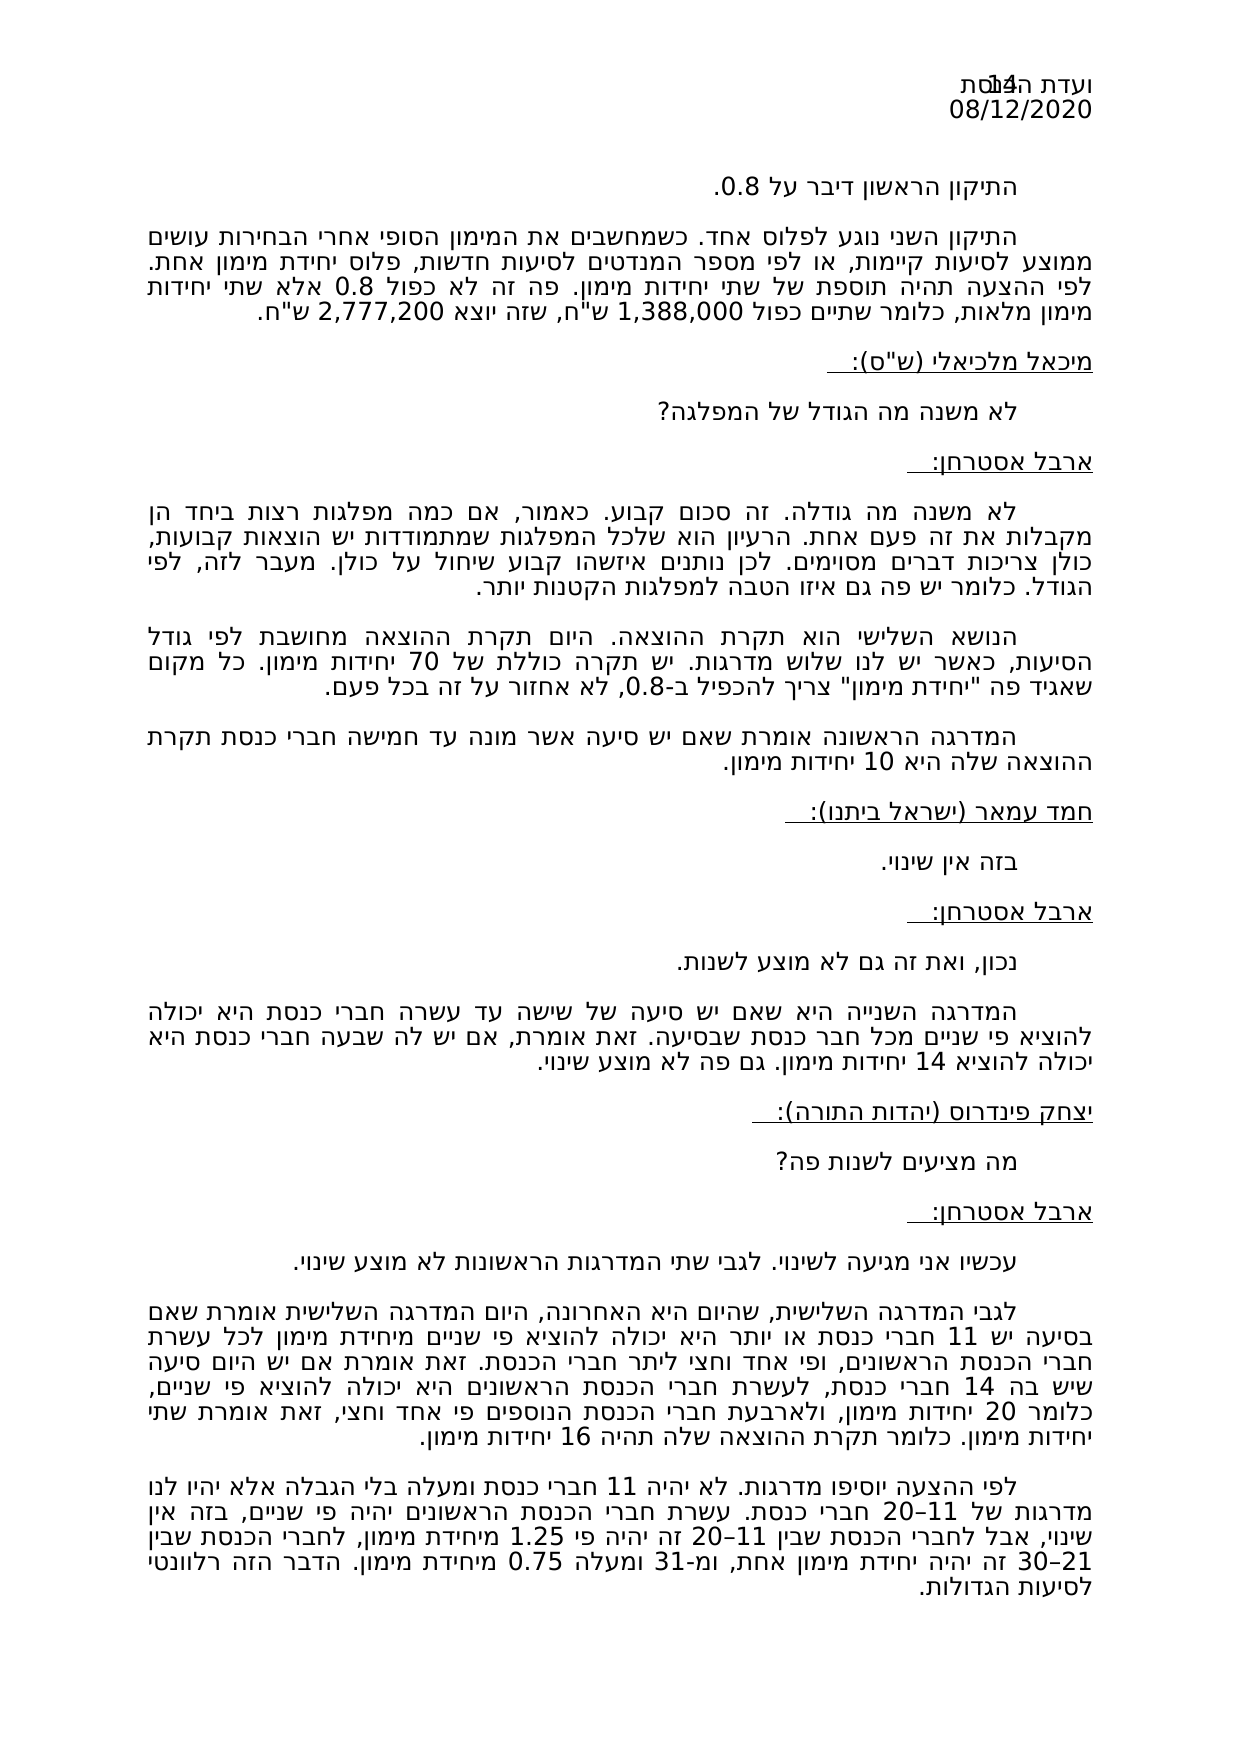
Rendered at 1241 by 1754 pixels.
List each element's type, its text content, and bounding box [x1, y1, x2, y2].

text התיקון הראשון דיבר על 0.8. [147, 175, 1093, 200]
text התיקון השני נוגע לפלוס אחד. כשמחשבים את המימון הסופי אחרי הבחירות עושים ממוצע לסיעות קיימות, או לפי מספר המנדטים לסיעות חדשות, פלוס יחידת מימון אחת. לפי ההצעה תהיה תוספת של שתי יחידות מימון. פה זה לא כפול 0.8 אלא שתי יחידות מימון מלאות, כלומר שתיים כפול 1,388,000 ש"ח, שזה יוצא 2,777,200 ש"ח. [147, 225, 1093, 325]
text לא משנה מה הגודל של המפלגה? [147, 400, 1093, 425]
text לא משנה מה גודלה. זה סכום קבוע. כאמור, אם כמה מפלגות רצות ביחד הן מקבלות את זה פעם אחת. הרעיון הוא שלכל המפלגות שמתמודדות יש הוצאות קבועות, כולן צריכות דברים מסוימים. לכן נותנים איזשהו קבוע שיחול על כולן. מעבר לזה, לפי הגודל. כלומר יש פה גם איזו הטבה למפלגות הקטנות יותר. [147, 500, 1093, 600]
text << דובר >> ארבל אסטרחן: << דובר >> [147, 450, 1093, 475]
text עכשיו אני מגיעה לשינוי. לגבי שתי המדרגות הראשונות לא מוצע שינוי. [147, 1250, 1093, 1275]
text המדרגה הראשונה אומרת שאם יש סיעה אשר מונה עד חמישה חברי כנסת תקרת ההוצאה שלה היא 10 יחידות מימון. [147, 725, 1093, 775]
text << דובר >> יצחק פינדרוס (יהדות התורה): << דובר >> [147, 1100, 1093, 1125]
text נכון, ואת זה גם לא מוצע לשנות. [147, 950, 1093, 975]
text לגבי המדרגה השלישית, שהיום היא האחרונה, היום המדרגה השלישית אומרת שאם בסיעה יש 11 חברי כנסת או יותר היא יכולה להוציא פי שניים מיחידת מימון לכל עשרת חברי הכנסת הראשונים, ופי אחד וחצי ליתר חברי הכנסת. זאת אומרת אם יש היום סיעה שיש בה 14 חברי כנסת, לעשרת חברי הכנסת הראשונים היא יכולה להוציא פי שניים, כלומר 20 יחידות מימון, ולארבעת חברי הכנסת הנוספים פי אחד וחצי, זאת אומרת שתי יחידות מימון. כלומר תקרת ההוצאה שלה תהיה 16 יחידות מימון. [147, 1300, 1093, 1450]
text << דובר >> חמד עמאר (ישראל ביתנו): << דובר >> [147, 800, 1093, 825]
text מה מציעים לשנות פה? [147, 1150, 1093, 1175]
text << דובר >> ארבל אסטרחן: << דובר >> [147, 1200, 1093, 1225]
text המדרגה השנייה היא שאם יש סיעה של שישה עד עשרה חברי כנסת היא יכולה להוציא פי שניים מכל חבר כנסת שבסיעה. זאת אומרת, אם יש לה שבעה חברי כנסת היא יכולה להוציא 14 יחידות מימון. גם פה לא מוצע שינוי. [147, 1000, 1093, 1075]
text הנושא השלישי הוא תקרת ההוצאה. היום תקרת ההוצאה מחושבת לפי גודל הסיעות, כאשר יש לנו שלוש מדרגות. יש תקרה כוללת של 70 יחידות מימון. כל מקום שאגיד פה "יחידת מימון" צריך להכפיל ב-0.8, לא אחזור על זה בכל פעם. [147, 625, 1093, 700]
text לפי ההצעה יוסיפו מדרגות. לא יהיה 11 חברי כנסת ומעלה בלי הגבלה אלא יהיו לנו מדרגות של 11–20 חברי כנסת. עשרת חברי הכנסת הראשונים יהיה פי שניים, בזה אין שינוי, אבל לחברי הכנסת שבין 11–20 זה יהיה פי 1.25 מיחידת מימון, לחברי הכנסת שבין 21–30 זה יהיה יחידת מימון אחת, ומ-31 ומעלה 0.75 מיחידת מימון. הדבר הזה רלוונטי לסיעות הגדולות. [147, 1475, 1093, 1600]
text << דובר >> מיכאל מלכיאלי (ש"ס): << דובר >> [147, 350, 1093, 375]
text << דובר >> ארבל אסטרחן: << דובר >> [147, 900, 1093, 925]
text בזה אין שינוי. [147, 850, 1093, 875]
